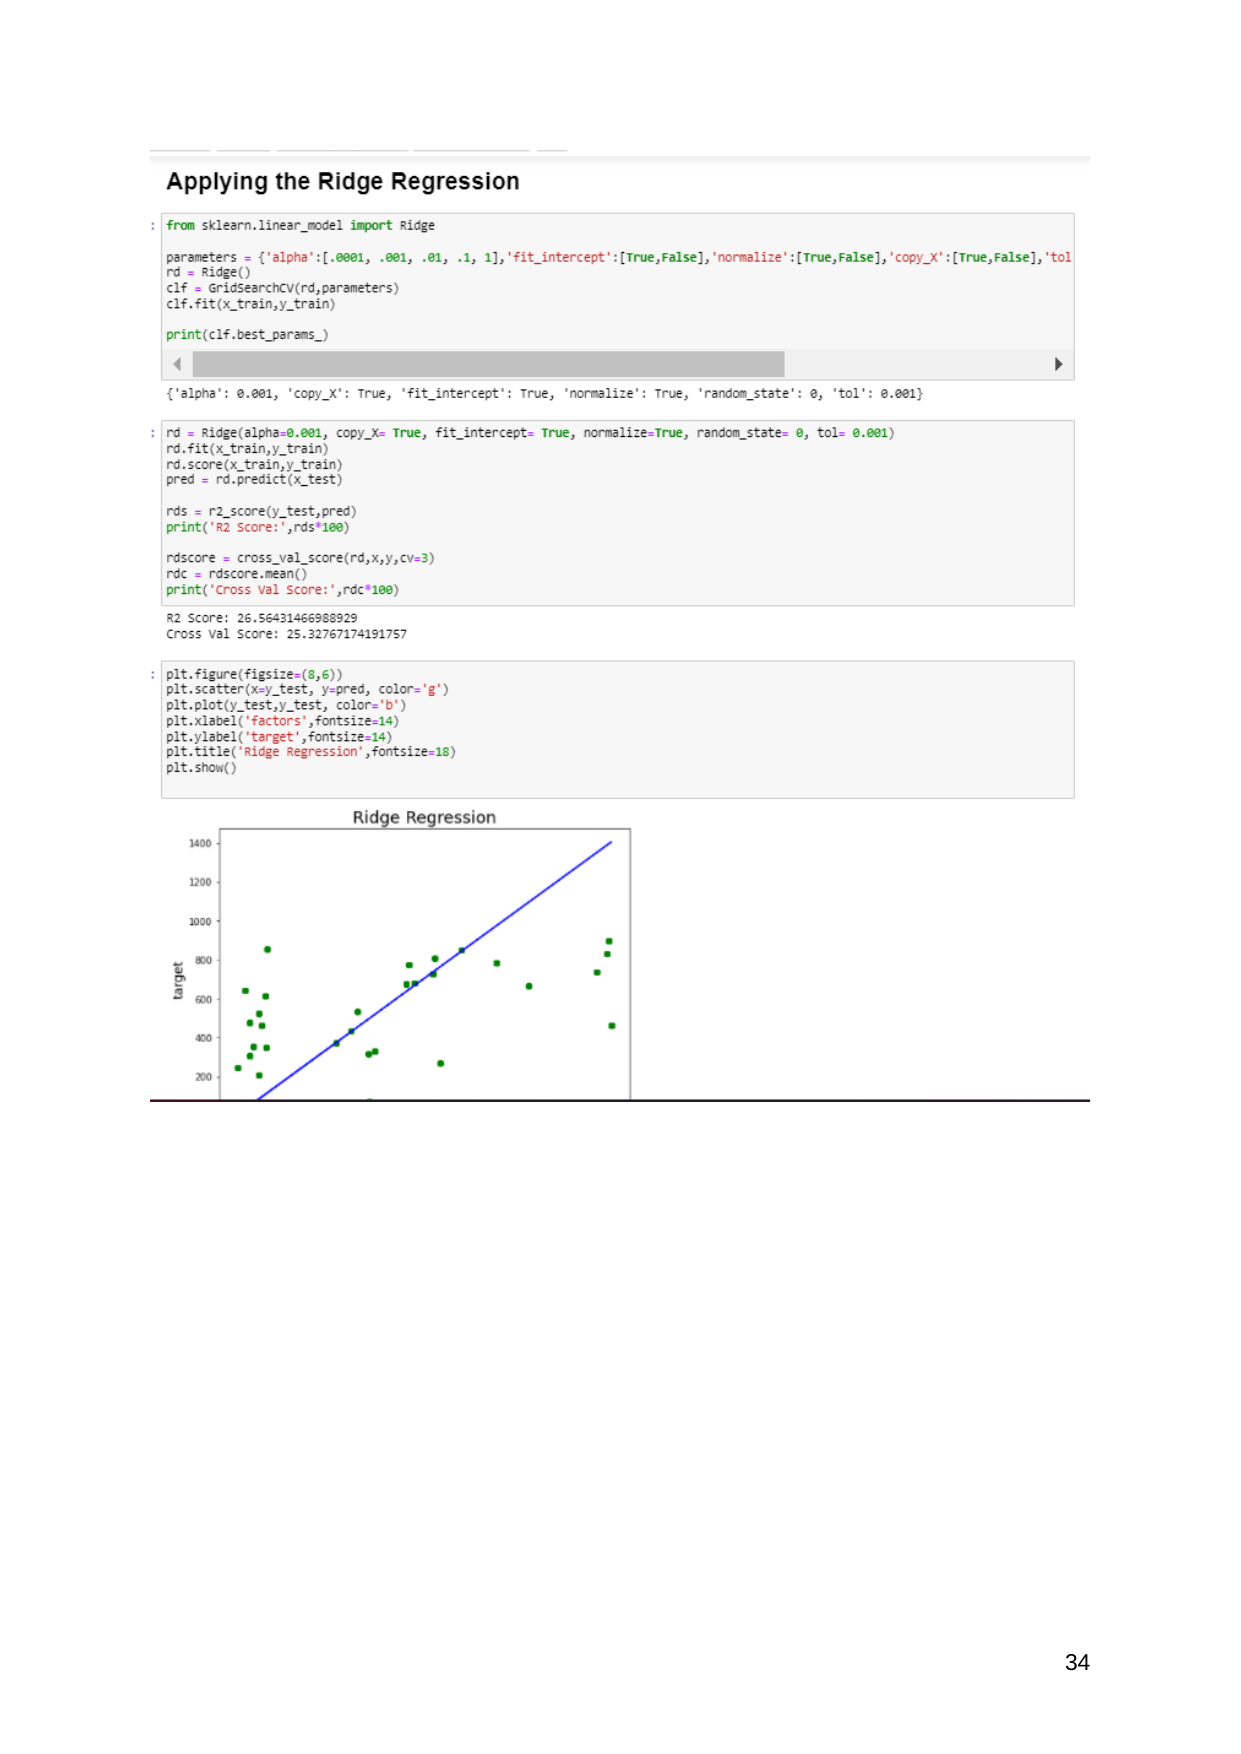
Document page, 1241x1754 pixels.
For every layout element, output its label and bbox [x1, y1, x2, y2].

picture [150, 150, 1091, 1102]
